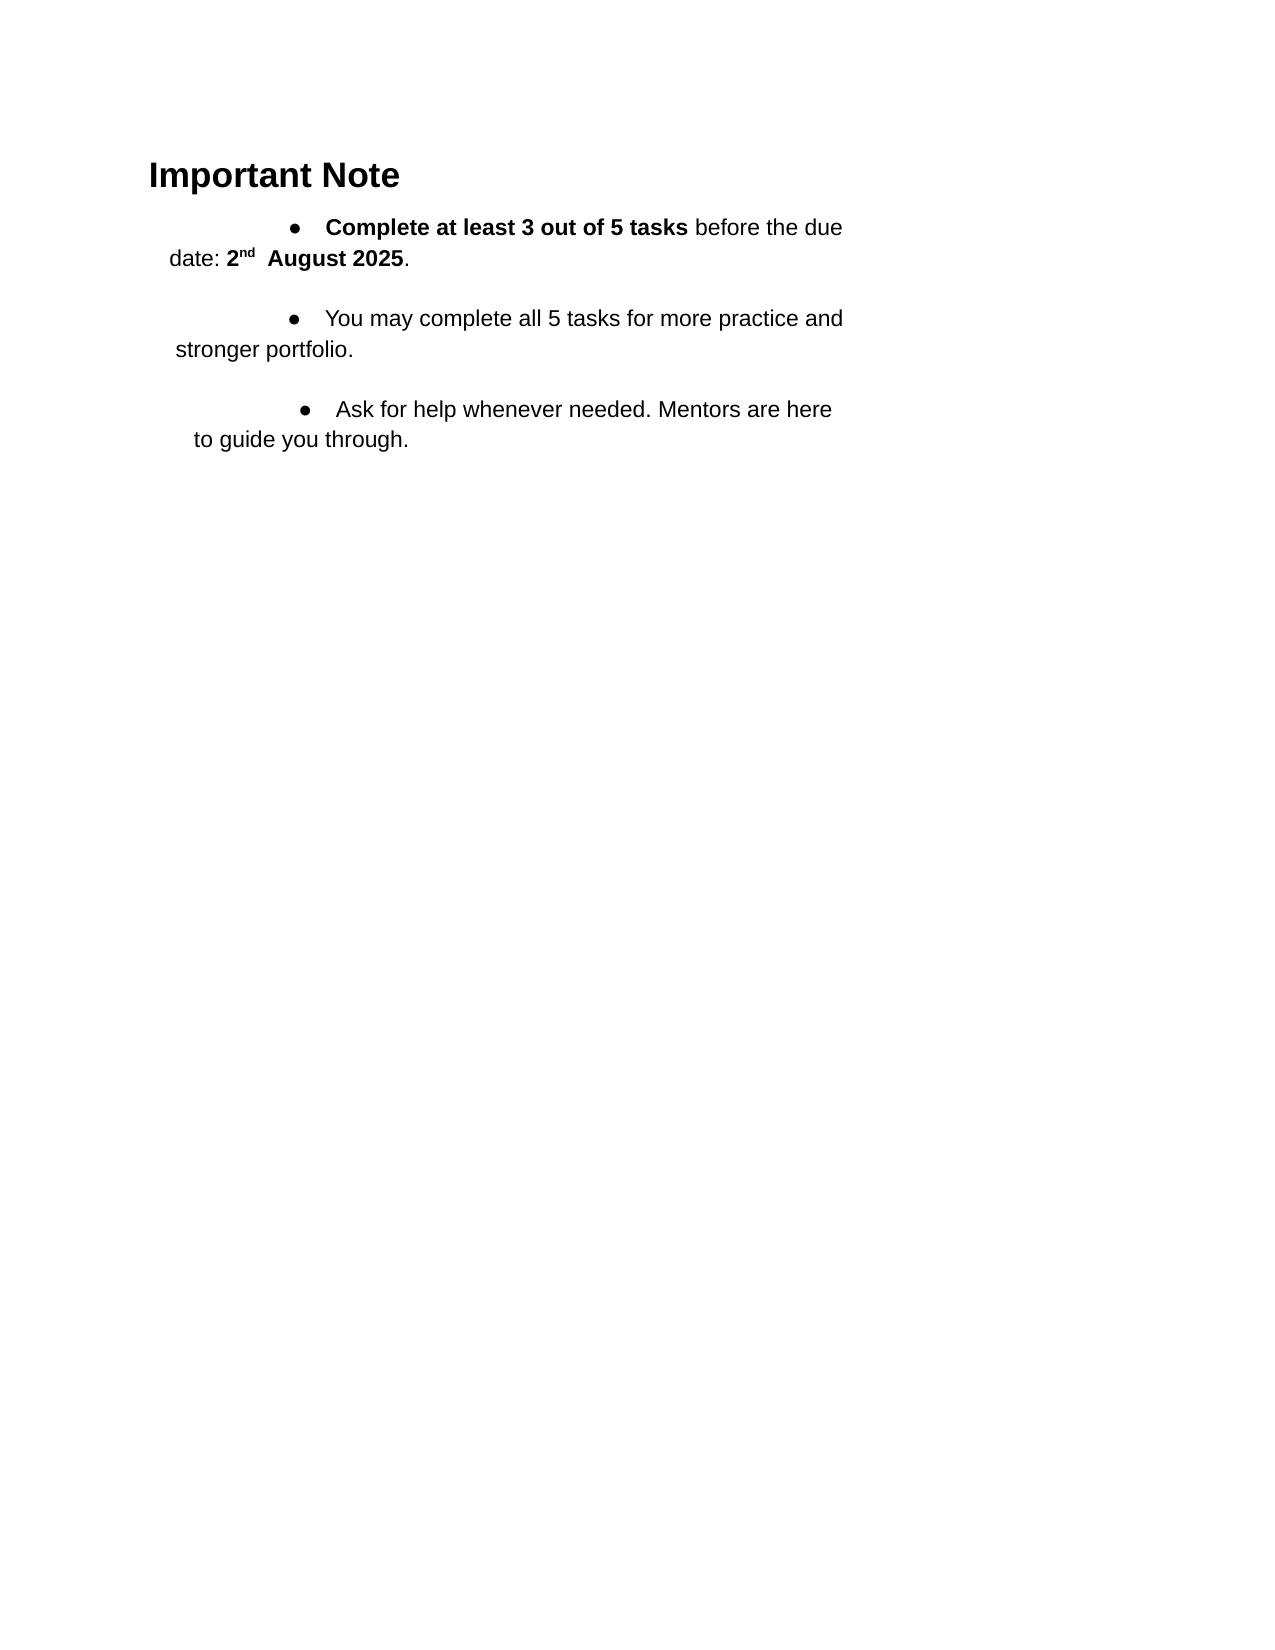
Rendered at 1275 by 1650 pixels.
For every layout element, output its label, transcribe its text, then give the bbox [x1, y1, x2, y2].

list You may complete all 5 tasks for more practice and [150, 305, 981, 332]
list Complete at least 3 out of 5 tasks before the due [150, 214, 981, 241]
subtitle Important Note [148, 154, 1131, 195]
list Ask for help whenever needed. Mentors are here [150, 396, 981, 422]
text stronger portfolio. [150, 336, 981, 362]
text to guide you through. [187, 426, 981, 453]
text date: 2nd August 2025. [150, 244, 981, 271]
